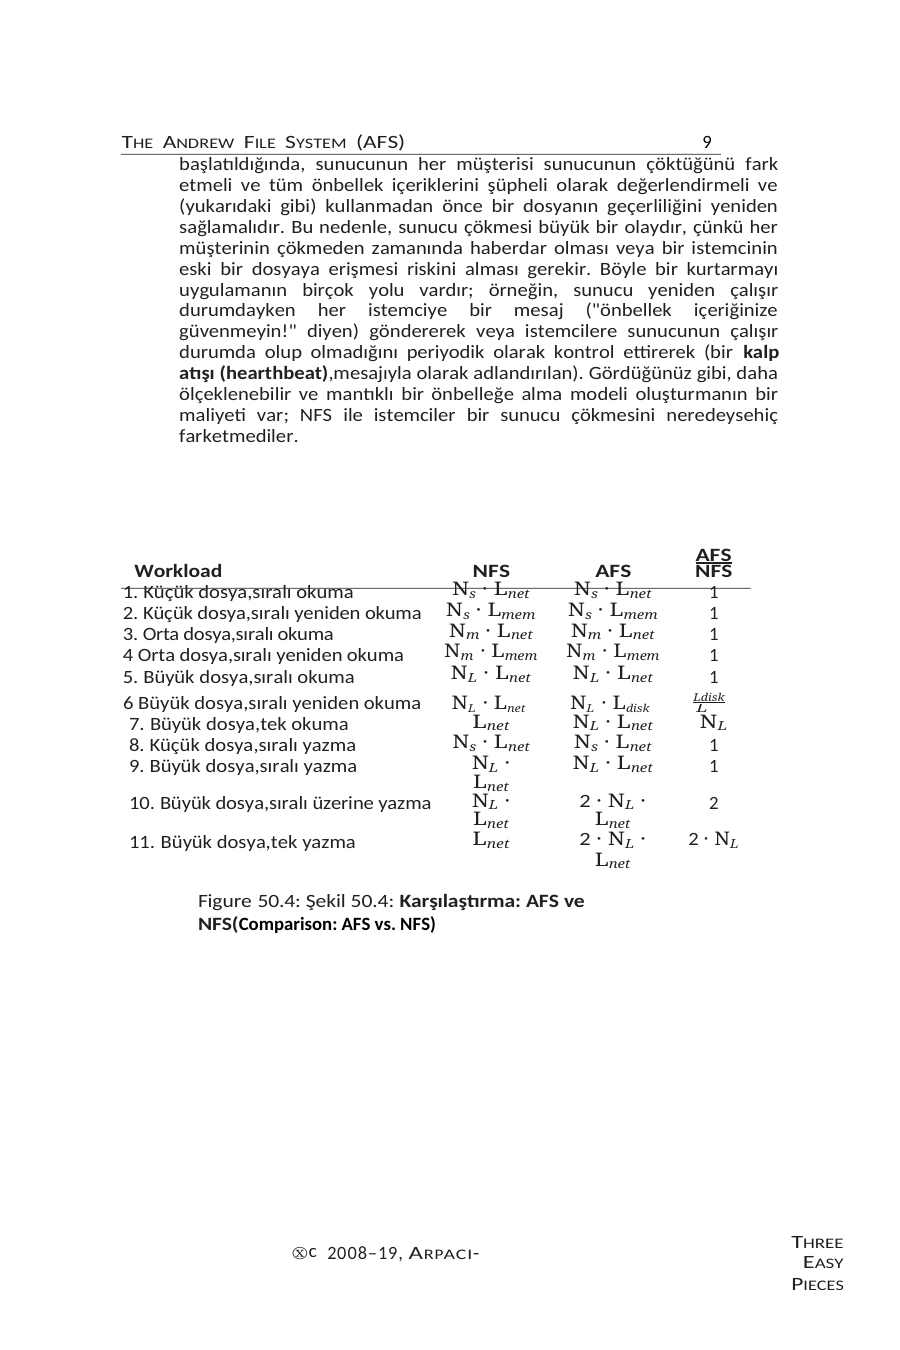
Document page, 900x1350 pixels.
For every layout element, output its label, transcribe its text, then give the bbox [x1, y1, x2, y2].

table_cell Ns · Lnet [436, 737, 546, 757]
table_cell 3. Orta dosya,sıralı okuma [123, 625, 429, 646]
table_cell Ns · Lnet [551, 583, 677, 604]
table_cell Lnet [436, 832, 546, 873]
table_cell 1 [675, 737, 743, 757]
table_header AFS [551, 545, 677, 583]
table_cell 2 · NL · Lnet [546, 795, 675, 832]
table_cell 2 [675, 795, 743, 832]
table_cell NL · Lnet [551, 666, 677, 689]
table_cell 2 · NL · Lnet [546, 832, 675, 873]
table_cell Ns · Lnet [429, 583, 551, 604]
table_cell 1 [677, 583, 747, 604]
table_cell 1 [677, 666, 747, 689]
table_header NFS [429, 545, 551, 583]
table_cell Nm · Lnet [551, 625, 677, 646]
table_cell 4 Orta dosya,sıralı yeniden okuma [123, 646, 429, 666]
table_cell Nm · Lnet [429, 625, 551, 646]
table_cell 2. Küçük dosya,sıralı yeniden okuma [123, 604, 429, 625]
table_cell 11. Büyük dosya,tek yazma [129, 832, 436, 873]
table_cell Ns · Lmem [551, 604, 677, 625]
table_cell 1. Küçük dosya,sıralı okuma [123, 583, 429, 604]
table_cell 1 [677, 646, 747, 666]
table_cell NL · Lnet [546, 757, 675, 795]
table_cell 1 [677, 625, 747, 646]
table_cell NL · Lnet [436, 795, 546, 832]
table_cell Nm · Lmem [551, 646, 677, 666]
text Figure 50.4: Şekil 50.4: Karşılaştırma: AFS ve NFS(Comparison: AFS vs. NFS) [198, 889, 585, 935]
table_cell 8. Küçük dosya,sıralı yazma [129, 737, 436, 757]
table_header NL · Lnet [546, 716, 675, 737]
table_header AFS NFS [677, 545, 747, 583]
table_cell 2 · NL [675, 832, 743, 873]
table_header 7. Büyük dosya,tek okuma [129, 716, 436, 737]
table_header NL [675, 716, 743, 737]
table_header Lnet [436, 716, 546, 737]
table_cell Nm · Lmem [429, 646, 551, 666]
table_cell 5. Büyük dosya,sıralı okuma [123, 666, 429, 689]
table_cell Ns · Lnet [546, 737, 675, 757]
text 6 Büyük dosya,sıralı yeniden okuma NL · Lnet NL · Ldisk Ldisk [48, 689, 814, 715]
table_cell NL · Lnet [436, 757, 546, 795]
table_cell 9. Büyük dosya,sıralı yazma [129, 757, 436, 795]
table_cell NL · Lnet [429, 666, 551, 689]
table_header Workload [123, 545, 429, 583]
table_cell Ns · Lmem [429, 604, 551, 625]
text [179, 154, 779, 447]
table_cell 1 [675, 757, 743, 795]
table_cell 1 [677, 604, 747, 625]
table_cell 10. Büyük dosya,sıralı üzerine yazma [129, 795, 436, 832]
